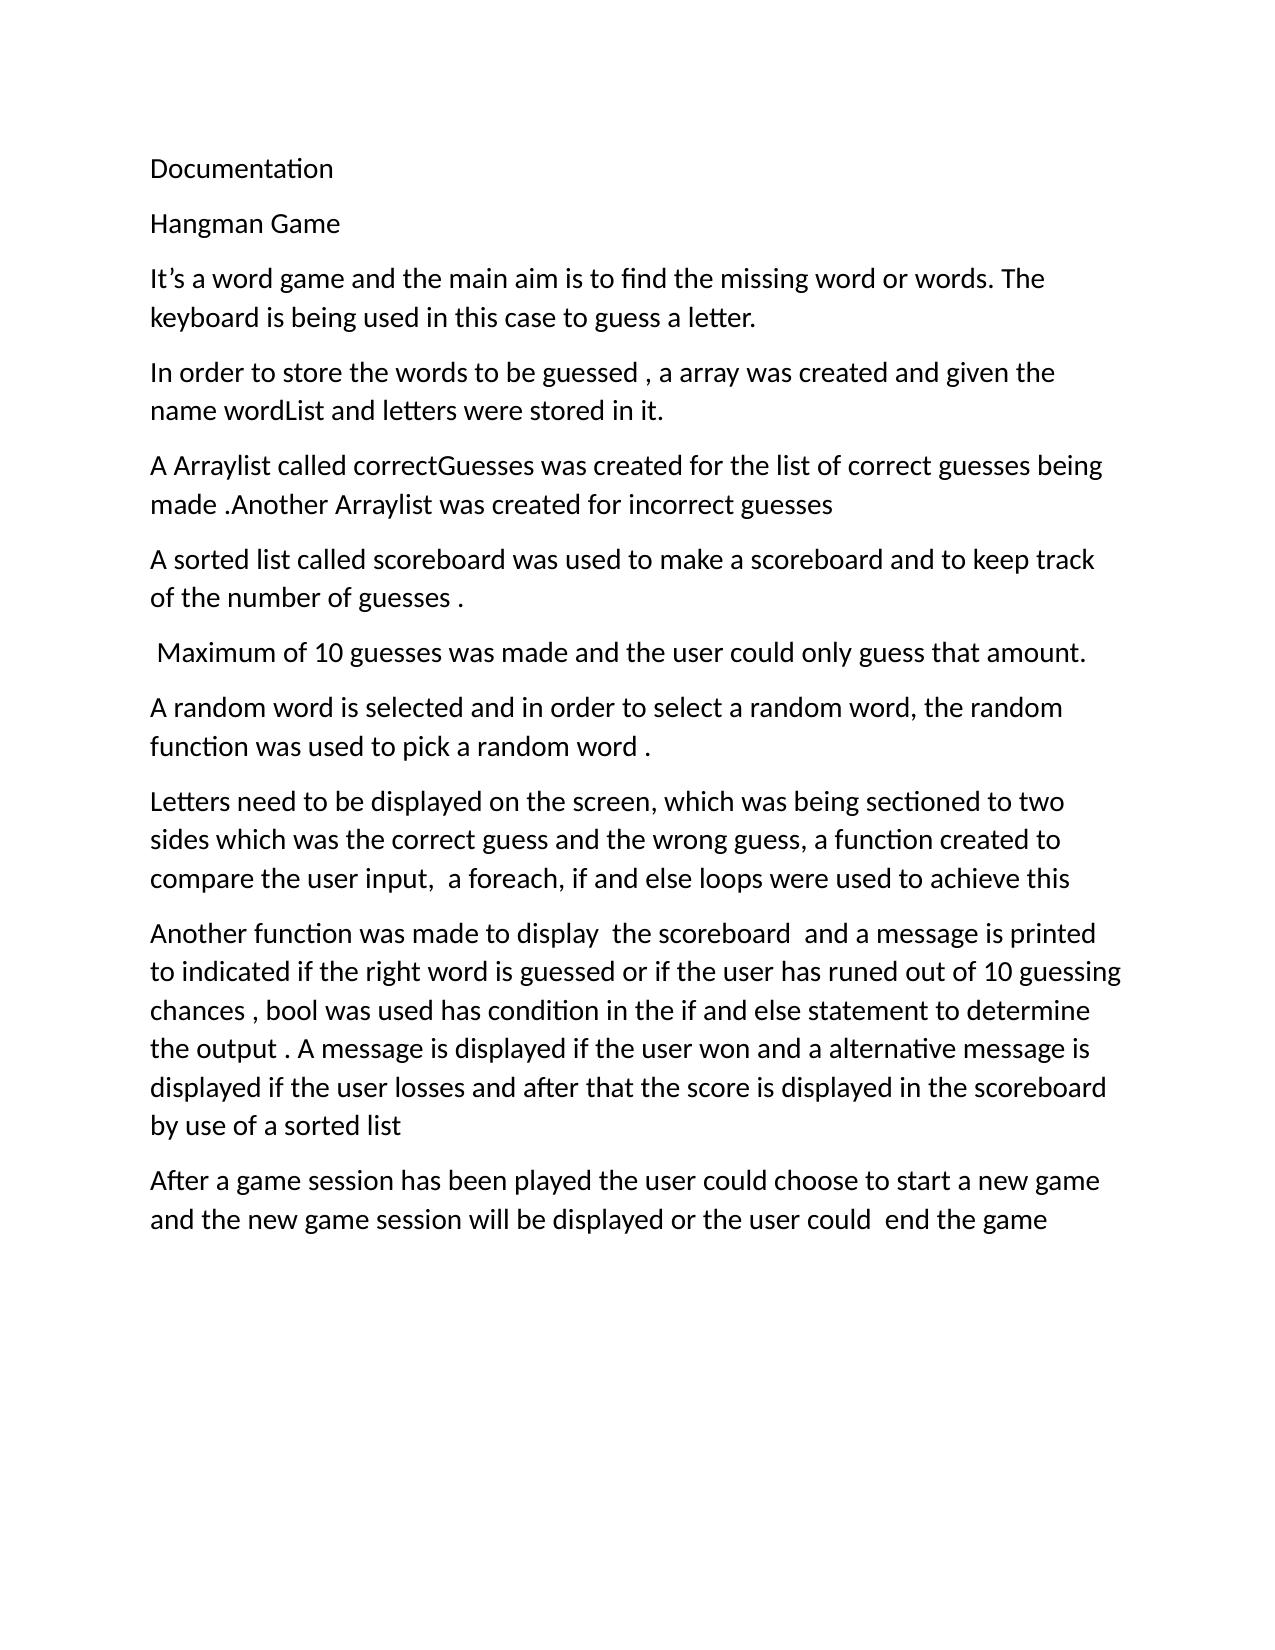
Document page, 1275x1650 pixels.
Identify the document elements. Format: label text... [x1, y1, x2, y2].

text Documentation [150, 150, 1125, 186]
text A Arraylist called correctGuesses was created for the list of correct guesses being made .Another Arraylist was created for incorrect guesses [150, 447, 1125, 521]
text After a game session has been played the user could choose to start a new game and the new game session will be displayed or the user could end the game [150, 1162, 1125, 1236]
text Letters need to be displayed on the screen, which was being sectioned to two sides which was the correct guess and the wrong guess, a function created to compare the user input, a foreach, if and else loops were used to achieve this [150, 783, 1125, 896]
text A sorted list called scoreboard was used to make a scoreboard and to keep track of the number of guesses . [150, 541, 1125, 615]
text In order to store the words to be guessed , a array was created and given the name wordList and letters were stored in it. [150, 354, 1125, 428]
text Maximum of 10 guesses was made and the user could only guess that amount. [150, 634, 1125, 670]
text Another function was made to display the scoreboard and a message is printed to indicated if the right word is guessed or if the user has runed out of 10 guessing chances , bool was used has condition in the if and else statement to determine the output . A message is displayed if the user won and a alternative message is displayed if the user losses and after that the score is displayed in the scoreboard by use of a sorted list [150, 915, 1125, 1143]
text It’s a word game and the main aim is to find the missing word or words. The keyboard is being used in this case to guess a letter. [150, 260, 1125, 334]
text Hangman Game [150, 205, 1125, 241]
text A random word is selected and in order to select a random word, the random function was used to pick a random word . [150, 689, 1125, 763]
